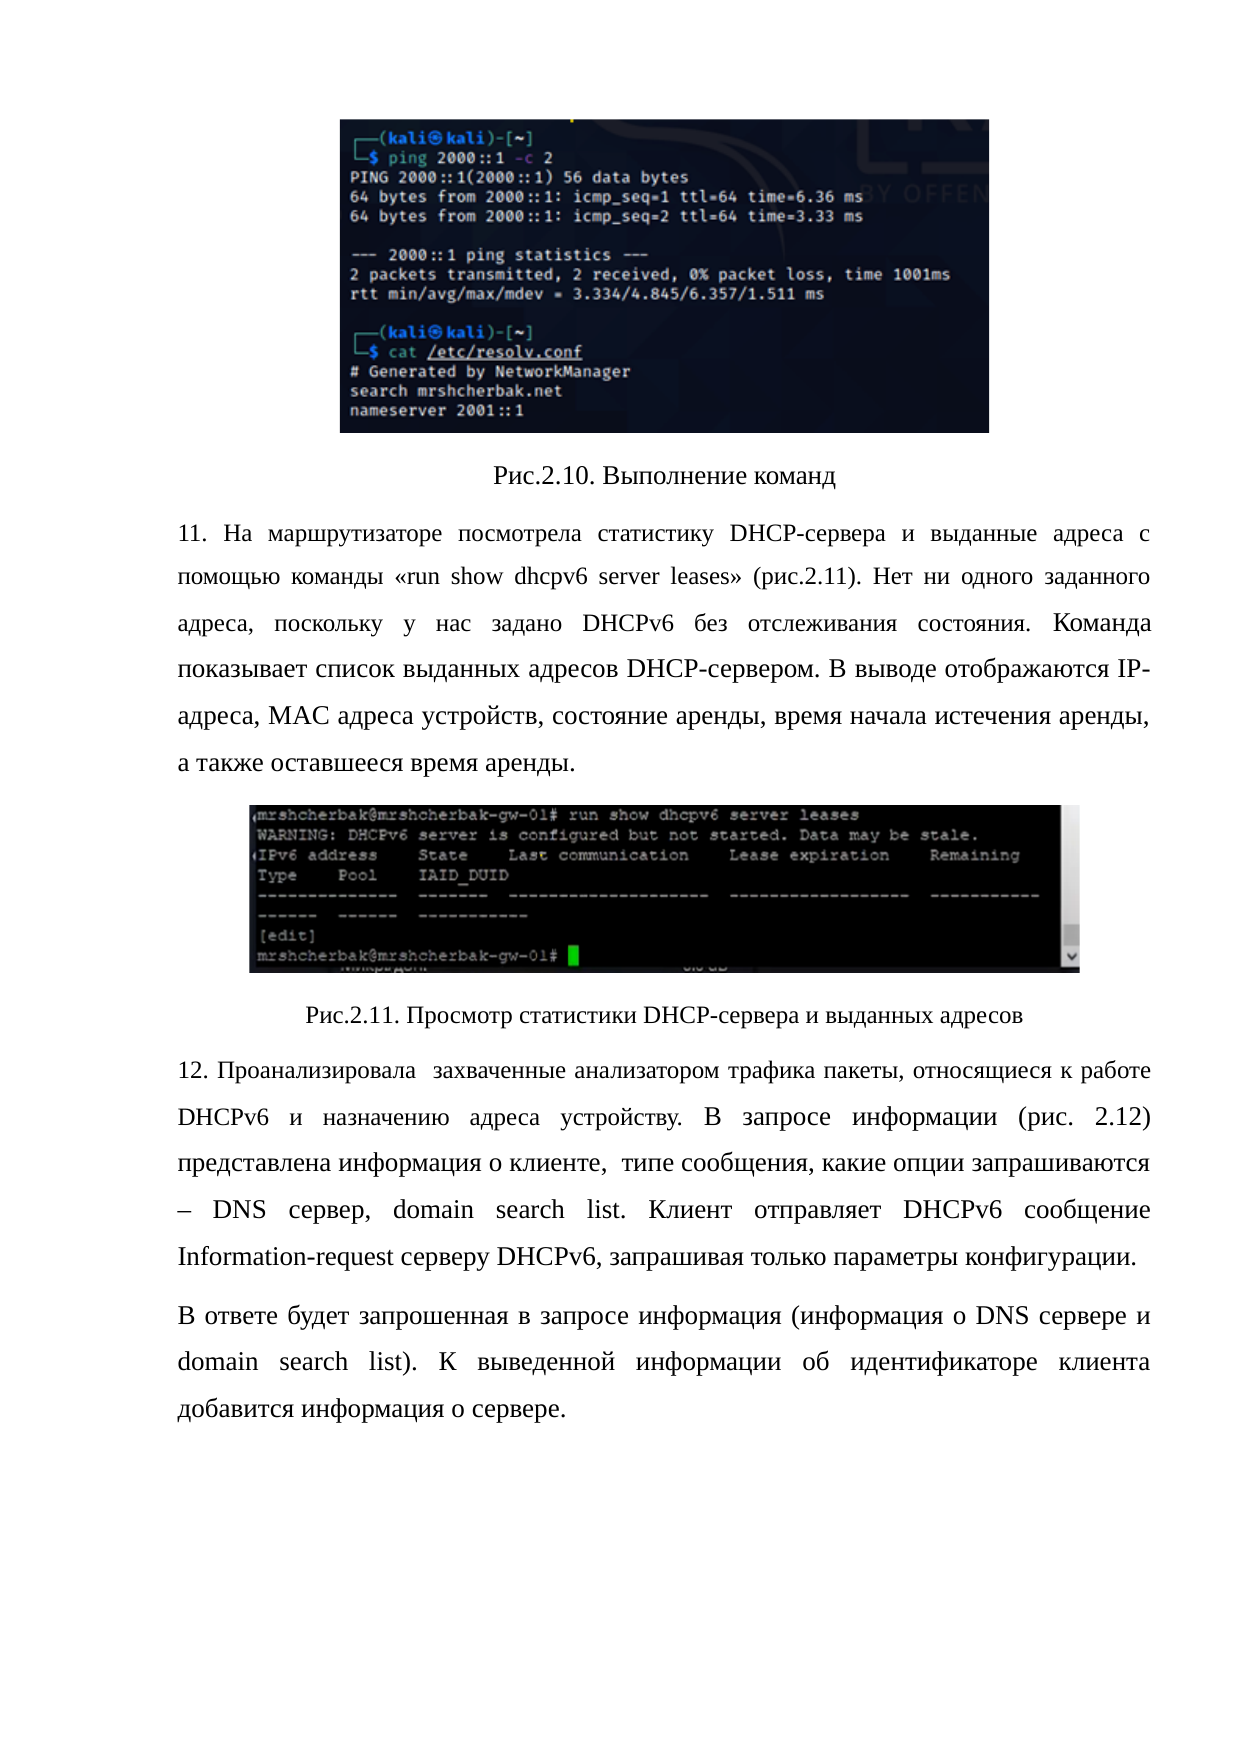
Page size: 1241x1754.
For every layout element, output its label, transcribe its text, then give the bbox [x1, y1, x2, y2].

text Рис.2.10. Выполнение команд [177, 459, 1152, 490]
text Рис.2.11. Просмотр статистики DHCP-сервера и выданных адресов [177, 1000, 1152, 1028]
text 12. Проанализировала захваченные анализатором трафика пакеты, относящиеся к работе DHCPv6 и назначению адреса устройству. В запросе информации (рис. 2.12) представлена информация о клиенте, типе сообщения, какие опции запрашиваются – DNS сервер, domain search list. Клиент отправляет DHCPv6 сообщение Information-request серверу DHCPv6, запрашивая только параметры конфигурации. [177, 1055, 1152, 1271]
picture [249, 805, 1080, 973]
picture [339, 118, 990, 433]
text 11. На маршрутизаторе посмотрела статистику DHCP-сервера и выданные адреса с помощью команды «run show dhcpv6 server leases» (рис.2.11). Нет ни одного заданного адреса, поскольку у нас задано DHCPv6 без отслеживания состояния. Команда показывает список выданных адресов DHCP-сервером. В выводе отображаются IP-адреса, MAC адреса устройств, состояние аренды, время начала истечения аренды, а также оставшееся время аренды. [177, 518, 1152, 777]
text В ответе будет запрошенная в запросе информация (информация о DNS сервере и domain search list). К выведенной информации об идентификаторе клиента добавится информация о сервере. [177, 1299, 1152, 1423]
